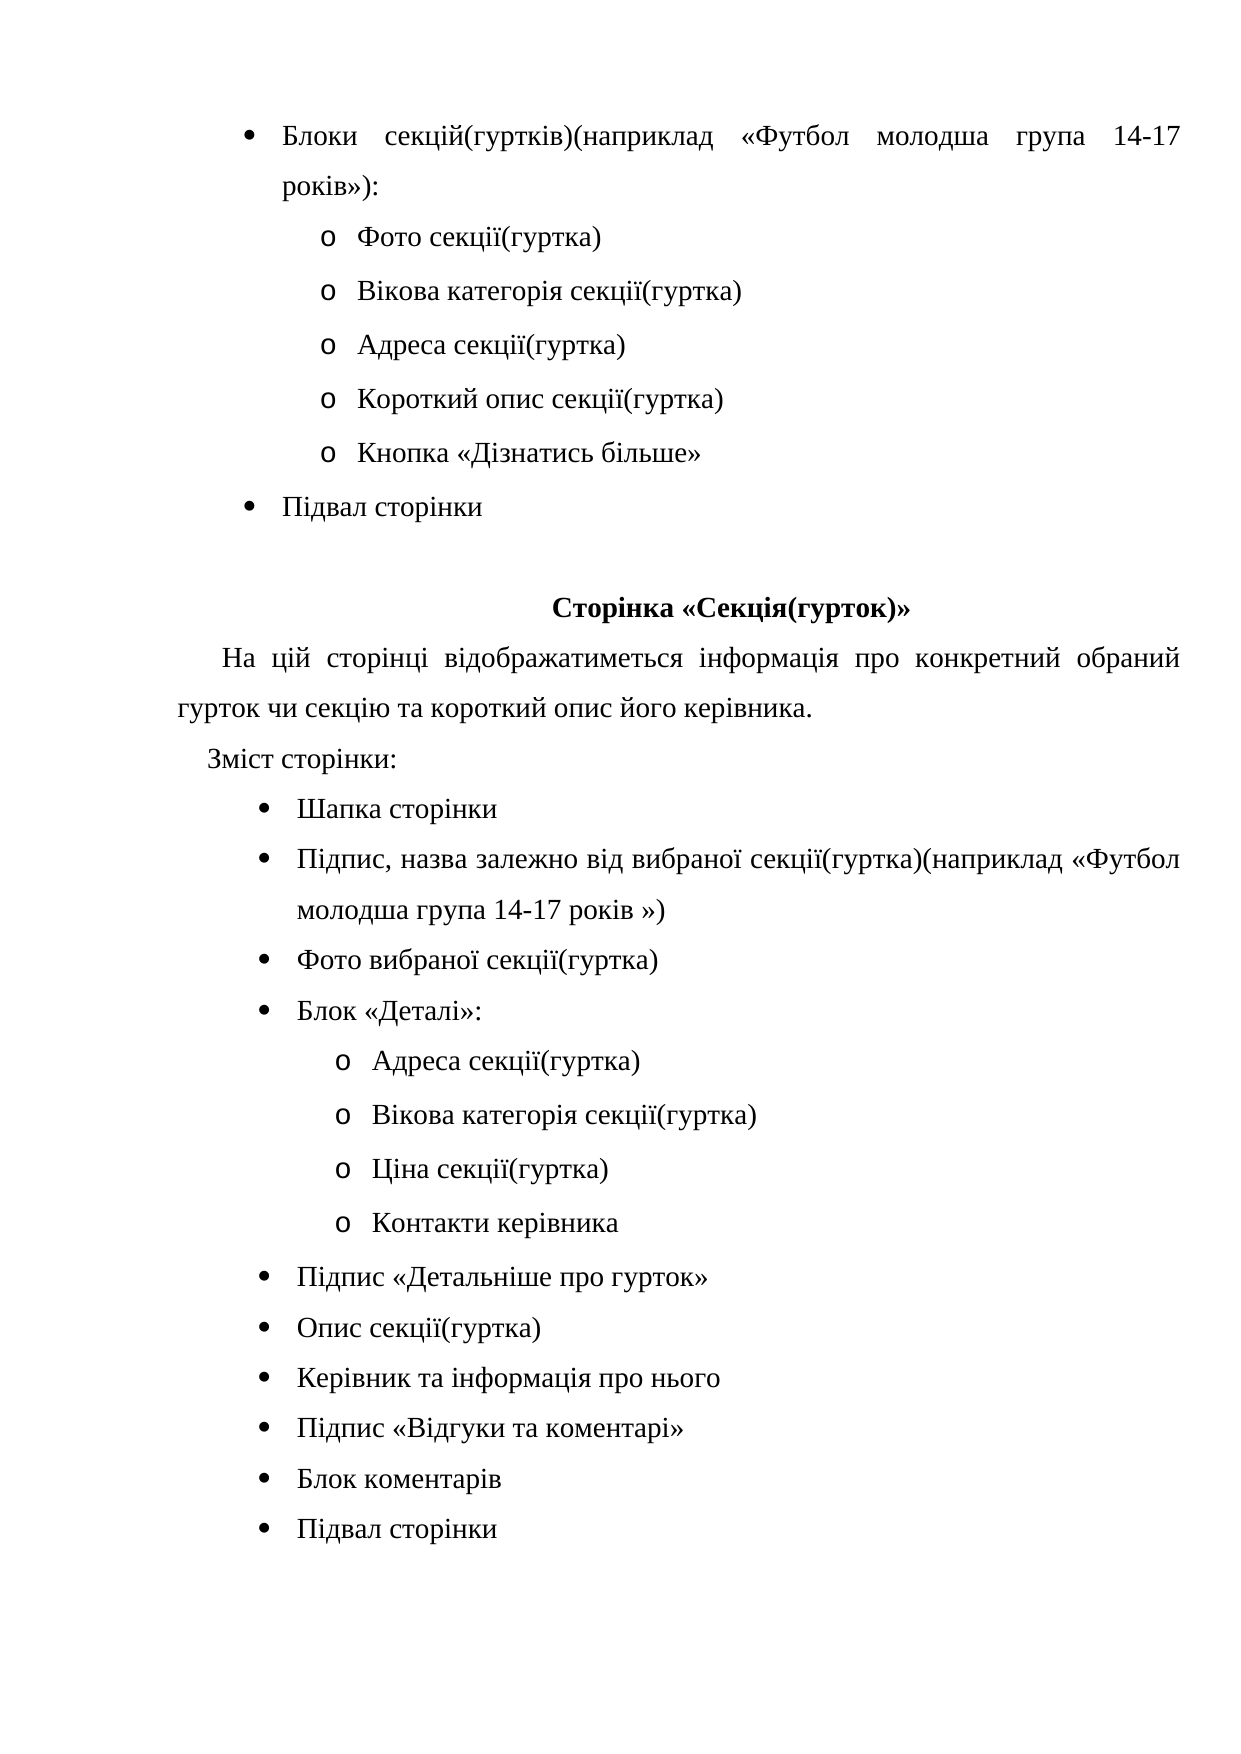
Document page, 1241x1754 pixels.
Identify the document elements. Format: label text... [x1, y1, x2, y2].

list Адреса секції(гуртка) [334, 1043, 1181, 1079]
list Контакти керівника [334, 1205, 1181, 1241]
list Підпис, назва залежно від вибраної секції(гуртка)(наприклад «Футбол молодша група 14-17 років ») [259, 842, 1181, 926]
list Ціна секції(гуртка) [334, 1151, 1181, 1187]
list Опис секції(гуртка) [259, 1310, 1181, 1343]
list На цій сторінці відображатиметься інформація про конкретний обраний гурток чи секцію та короткий опис його керівника. [177, 640, 1181, 724]
list Сторінка «Секція(гурток)» [282, 590, 1181, 623]
list Керівник та інформація про нього [259, 1360, 1181, 1394]
list Зміст сторінки: [177, 741, 1181, 774]
list Фото секції(гуртка) [319, 219, 1181, 255]
list Блоки секцій(гуртків)(наприклад «Футбол молодша група 14-17 років»): [244, 118, 1181, 202]
list Вікова категорія секції(гуртка) [334, 1097, 1181, 1133]
list Підпис «Детальніше про гурток» [259, 1259, 1181, 1293]
list Адреса секції(гуртка) [319, 327, 1181, 363]
list Фото вибраної секції(гуртка) [259, 942, 1181, 976]
list Шапка сторінки [259, 791, 1181, 825]
list Вікова категорія секції(гуртка) [319, 273, 1181, 309]
list Короткий опис секції(гуртка) [319, 381, 1181, 417]
list Підвал сторінки [259, 1511, 1181, 1545]
list Блок коментарів [259, 1461, 1181, 1495]
list Блок «Деталі»: [259, 993, 1181, 1026]
list Кнопка «Дізнатись більше» [319, 435, 1181, 471]
list Підвал сторінки [244, 489, 1181, 523]
list Підпис «Відгуки та коментарі» [259, 1411, 1181, 1444]
